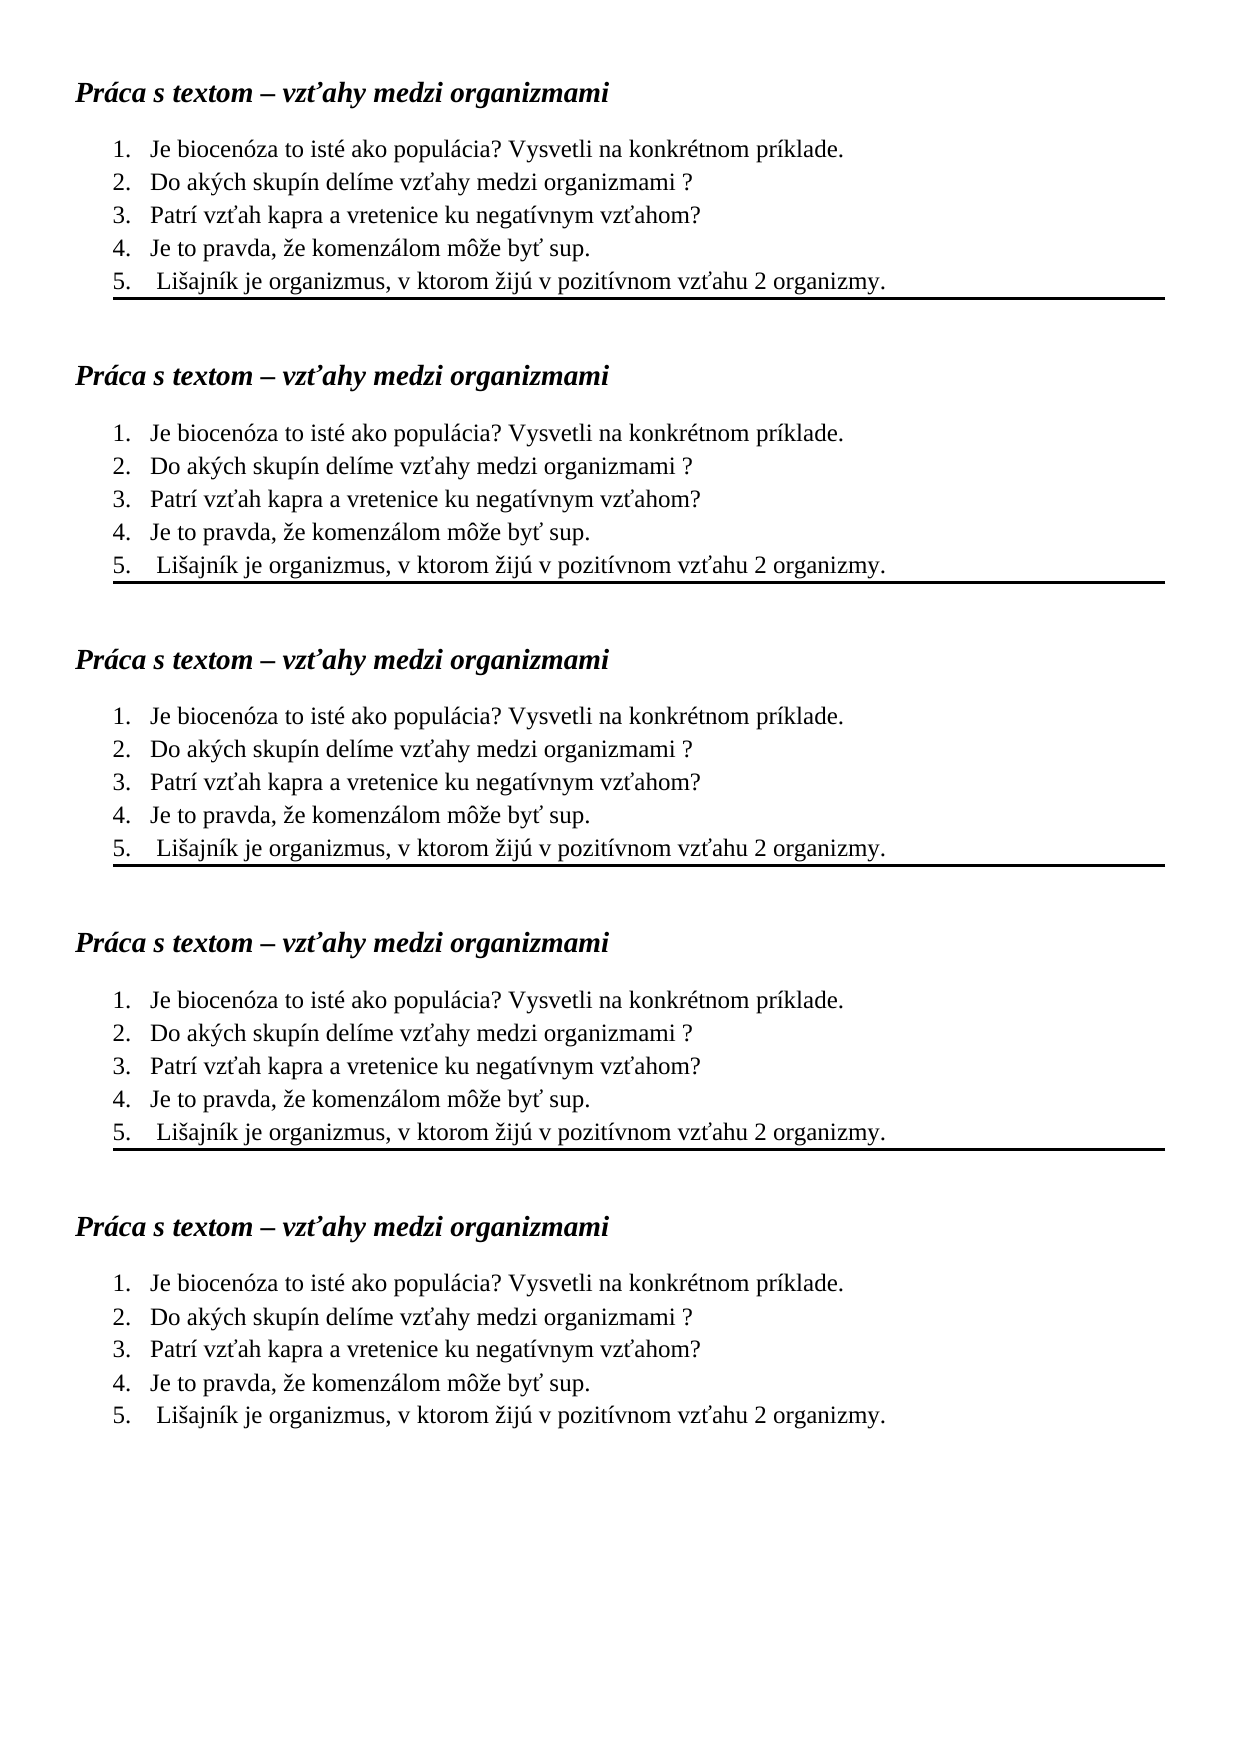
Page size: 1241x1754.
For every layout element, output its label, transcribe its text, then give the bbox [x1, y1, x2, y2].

text Práca s textom – vzťahy medzi organizmami [75, 642, 1165, 676]
list Lišajník je organizmus, v ktorom žijú v pozitívnom vzťahu 2 organizmy. [112, 1117, 1165, 1151]
list Lišajník je organizmus, v ktorom žijú v pozitívnom vzťahu 2 organizmy. [112, 833, 1165, 867]
list Lišajník je organizmus, v ktorom žijú v pozitívnom vzťahu 2 organizmy. [112, 550, 1165, 584]
list Do akých skupín delíme vzťahy medzi organizmami ? [112, 1018, 1165, 1047]
text Práca s textom – vzťahy medzi organizmami [75, 926, 1165, 959]
list Patrí vzťah kapra a vretenice ku negatívnym vzťahom? [112, 1051, 1165, 1080]
list Je biocenóza to isté ako populácia? Vysvetli na konkrétnom príklade. [112, 985, 1165, 1014]
list Do akých skupín delíme vzťahy medzi organizmami ? [112, 1302, 1165, 1330]
text Práca s textom – vzťahy medzi organizmami [75, 1209, 1165, 1243]
text Práca s textom – vzťahy medzi organizmami [75, 75, 1165, 108]
list Je biocenóza to isté ako populácia? Vysvetli na konkrétnom príklade. [112, 701, 1165, 730]
list Patrí vzťah kapra a vretenice ku negatívnym vzťahom? [112, 200, 1165, 229]
list Je biocenóza to isté ako populácia? Vysvetli na konkrétnom príklade. [112, 418, 1165, 447]
text Práca s textom – vzťahy medzi organizmami [75, 358, 1165, 392]
list Je biocenóza to isté ako populácia? Vysvetli na konkrétnom príklade. [112, 1268, 1165, 1297]
list Je to pravda, že komenzálom môže byť sup. [112, 801, 1165, 829]
list Do akých skupín delíme vzťahy medzi organizmami ? [112, 167, 1165, 196]
list Je to pravda, že komenzálom môže byť sup. [112, 233, 1165, 262]
list Do akých skupín delíme vzťahy medzi organizmami ? [112, 734, 1165, 763]
list Patrí vzťah kapra a vretenice ku negatívnym vzťahom? [112, 484, 1165, 513]
list Lišajník je organizmus, v ktorom žijú v pozitívnom vzťahu 2 organizmy. [112, 1401, 1165, 1429]
list Patrí vzťah kapra a vretenice ku negatívnym vzťahom? [112, 767, 1165, 796]
list Lišajník je organizmus, v ktorom žijú v pozitívnom vzťahu 2 organizmy. [112, 266, 1165, 300]
list Je to pravda, že komenzálom môže byť sup. [112, 517, 1165, 546]
list Je to pravda, že komenzálom môže byť sup. [112, 1084, 1165, 1113]
list Je to pravda, že komenzálom môže byť sup. [112, 1368, 1165, 1396]
list Patrí vzťah kapra a vretenice ku negatívnym vzťahom? [112, 1334, 1165, 1363]
list Je biocenóza to isté ako populácia? Vysvetli na konkrétnom príklade. [112, 134, 1165, 163]
list Do akých skupín delíme vzťahy medzi organizmami ? [112, 451, 1165, 480]
